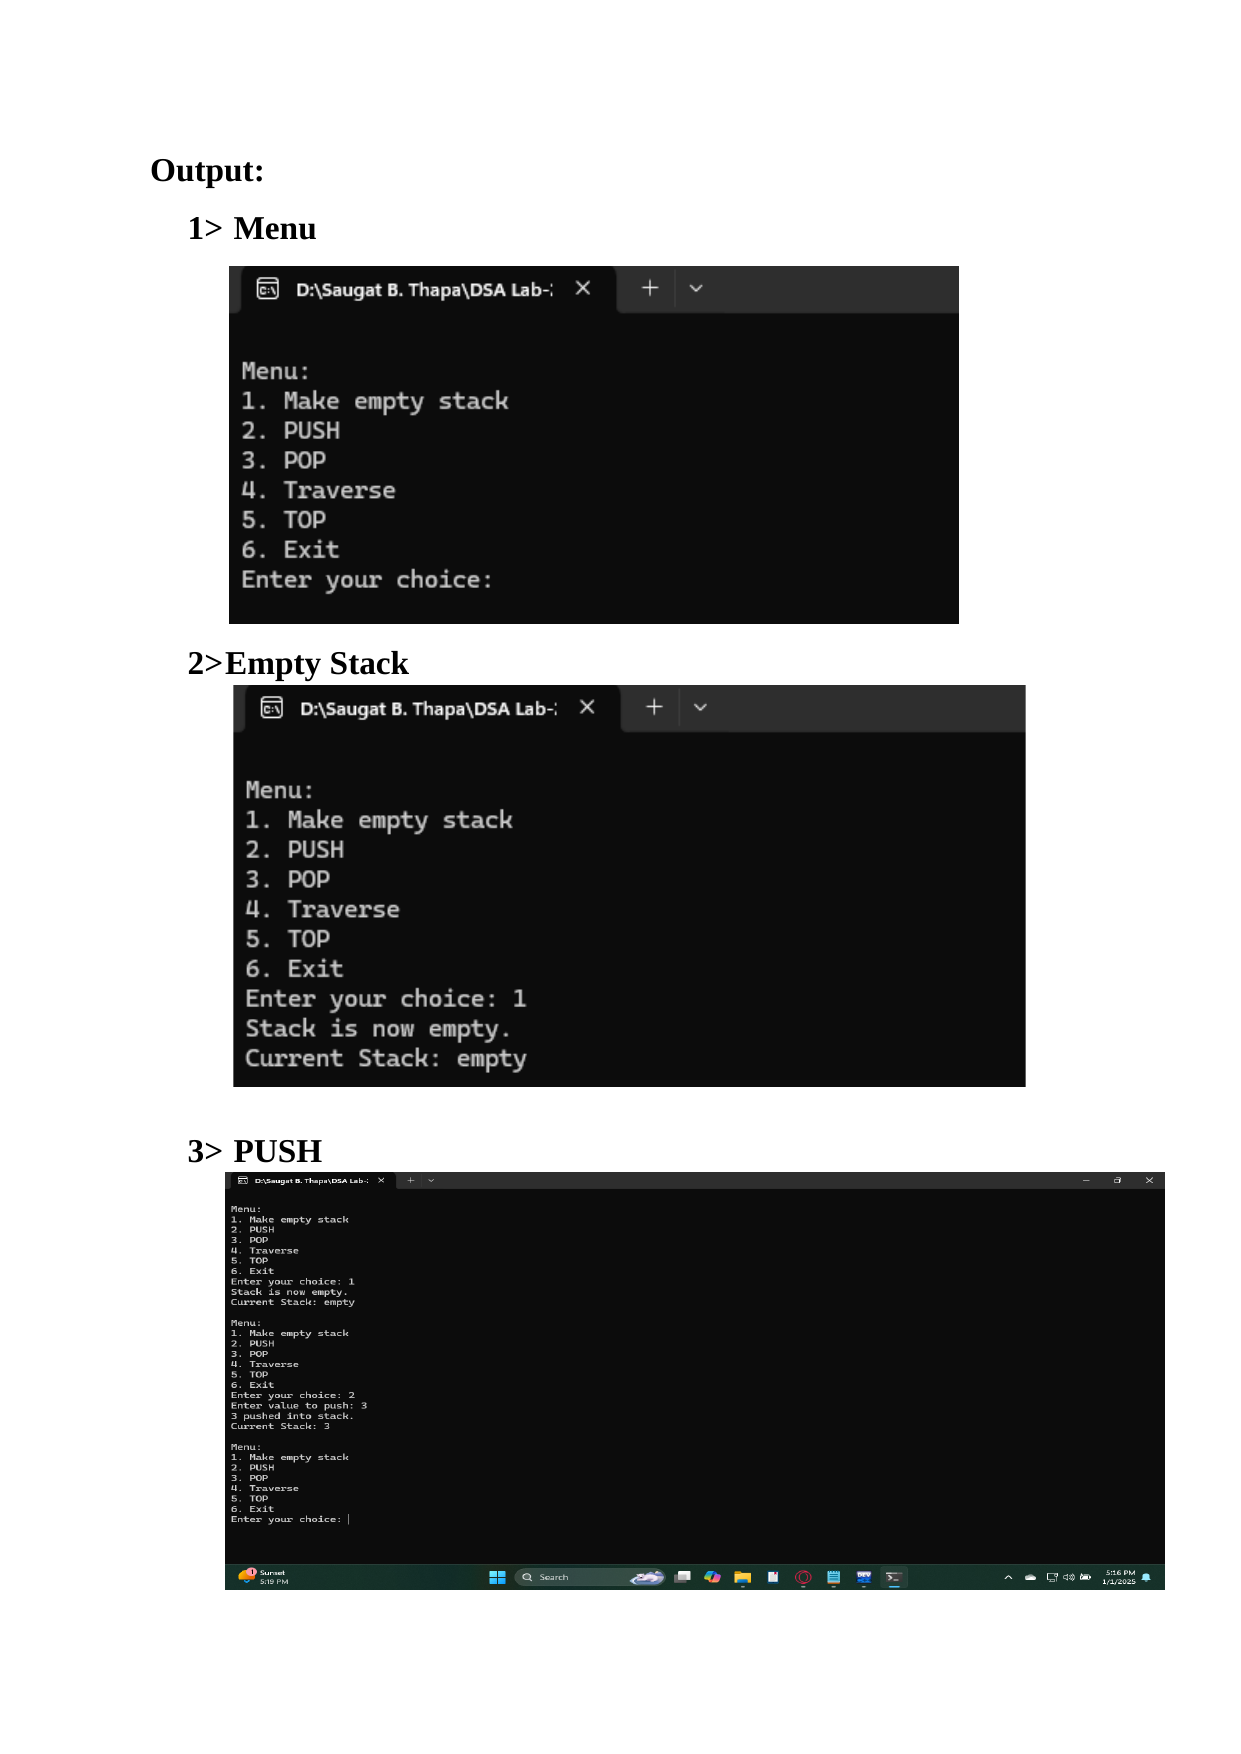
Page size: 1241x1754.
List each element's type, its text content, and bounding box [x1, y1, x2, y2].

picture [233, 685, 1026, 1087]
picture [229, 266, 959, 624]
list Empty Stack [187, 644, 1090, 682]
picture [225, 1172, 1165, 1590]
text Output: [150, 150, 1090, 188]
list Menu [187, 208, 1090, 246]
list PUSH [187, 1131, 1090, 1169]
